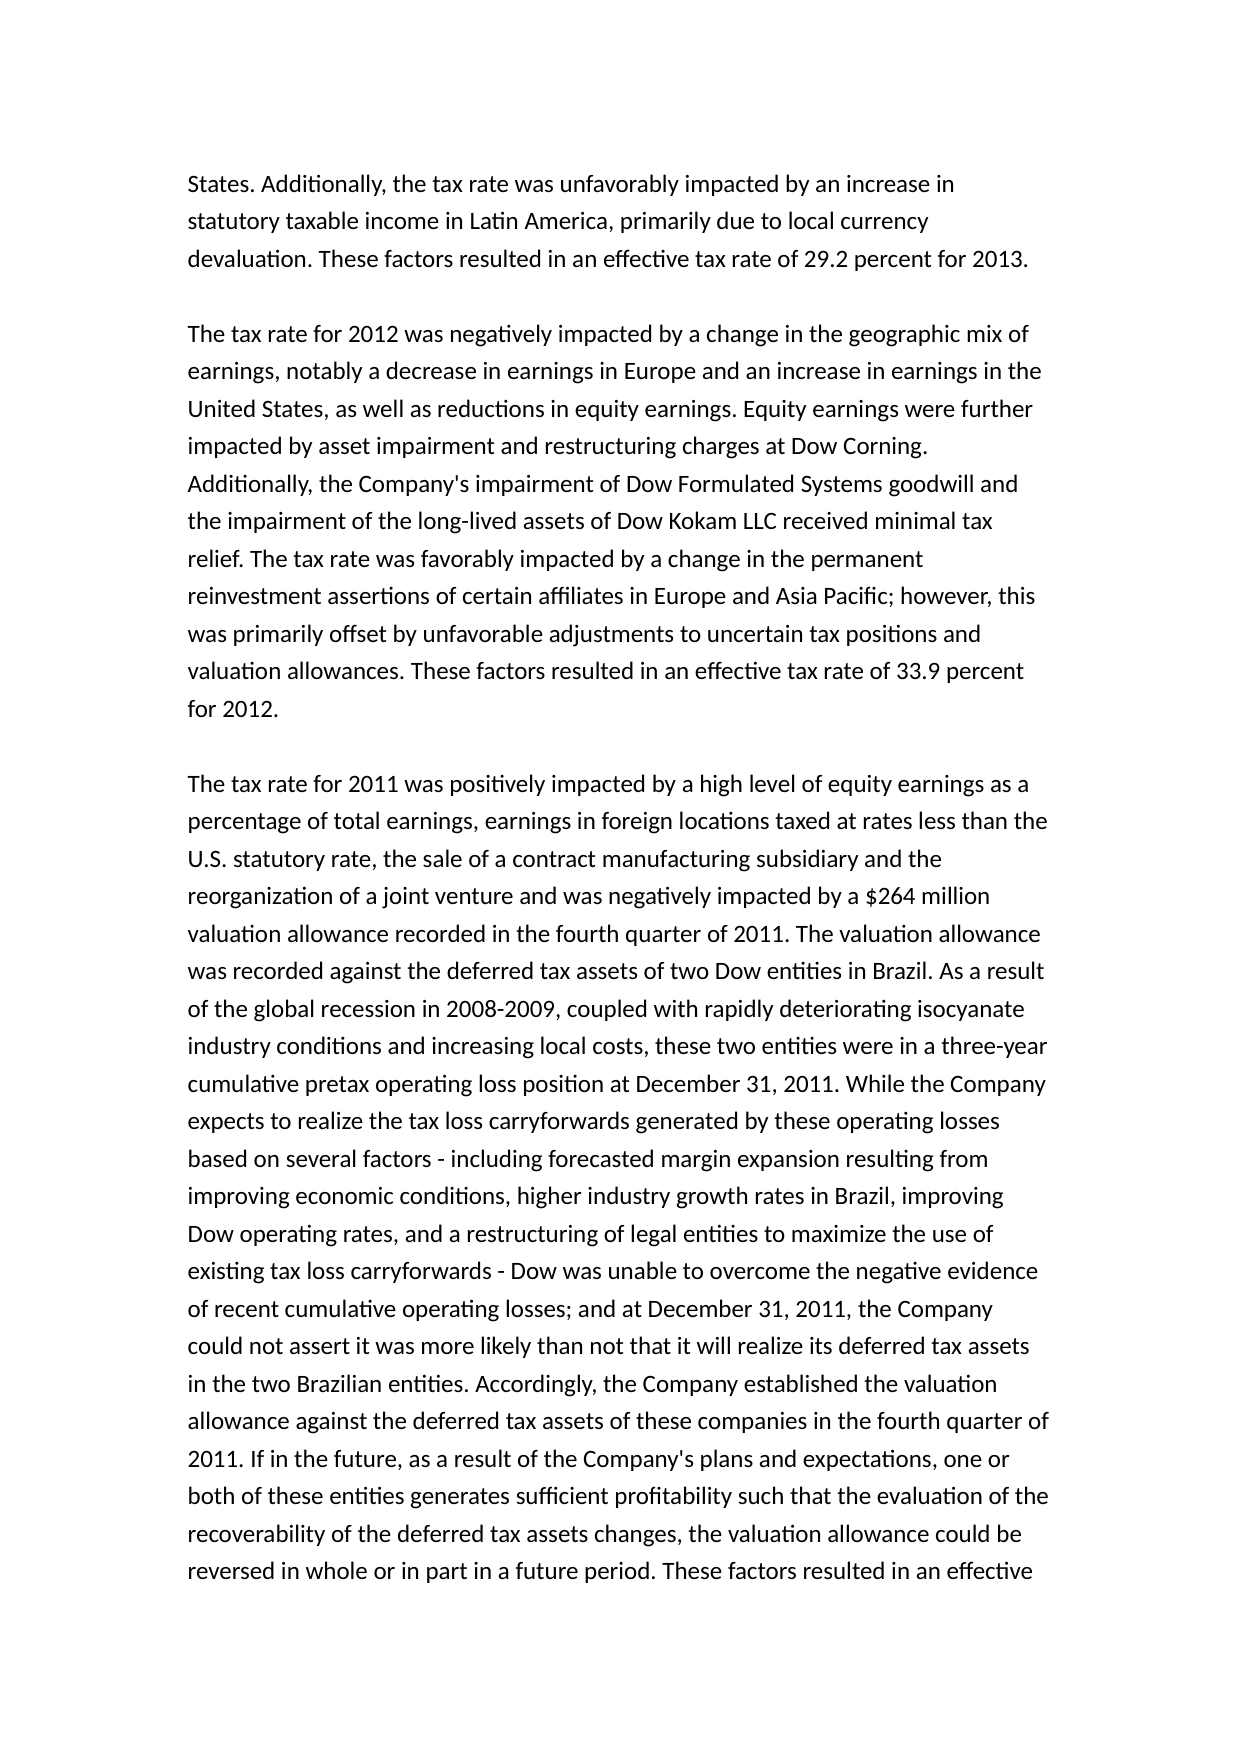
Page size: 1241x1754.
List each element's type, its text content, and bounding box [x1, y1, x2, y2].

text The tax rate for 2012 was negatively impacted by a change in the geographic mix of earnings, notably a decrease in earnings in Europe and an increase in earnings in the United States, as well as reductions in equity earnings. Equity earnings were further impacted by asset impairment and restructuring charges at Dow Corning. Additionally, the Company's impairment of Dow Formulated Systems goodwill and the impairment of the long-lived assets of Dow Kokam LLC received minimal tax relief. The tax rate was favorably impacted by a change in the permanent reinvestment assertions of certain affiliates in Europe and Asia Pacific; however, this was primarily offset by unfavorable adjustments to uncertain tax positions and valuation allowances. These factors resulted in an effective tax rate of 33.9 percent for 2012. [187, 314, 1053, 727]
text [187, 164, 1053, 277]
